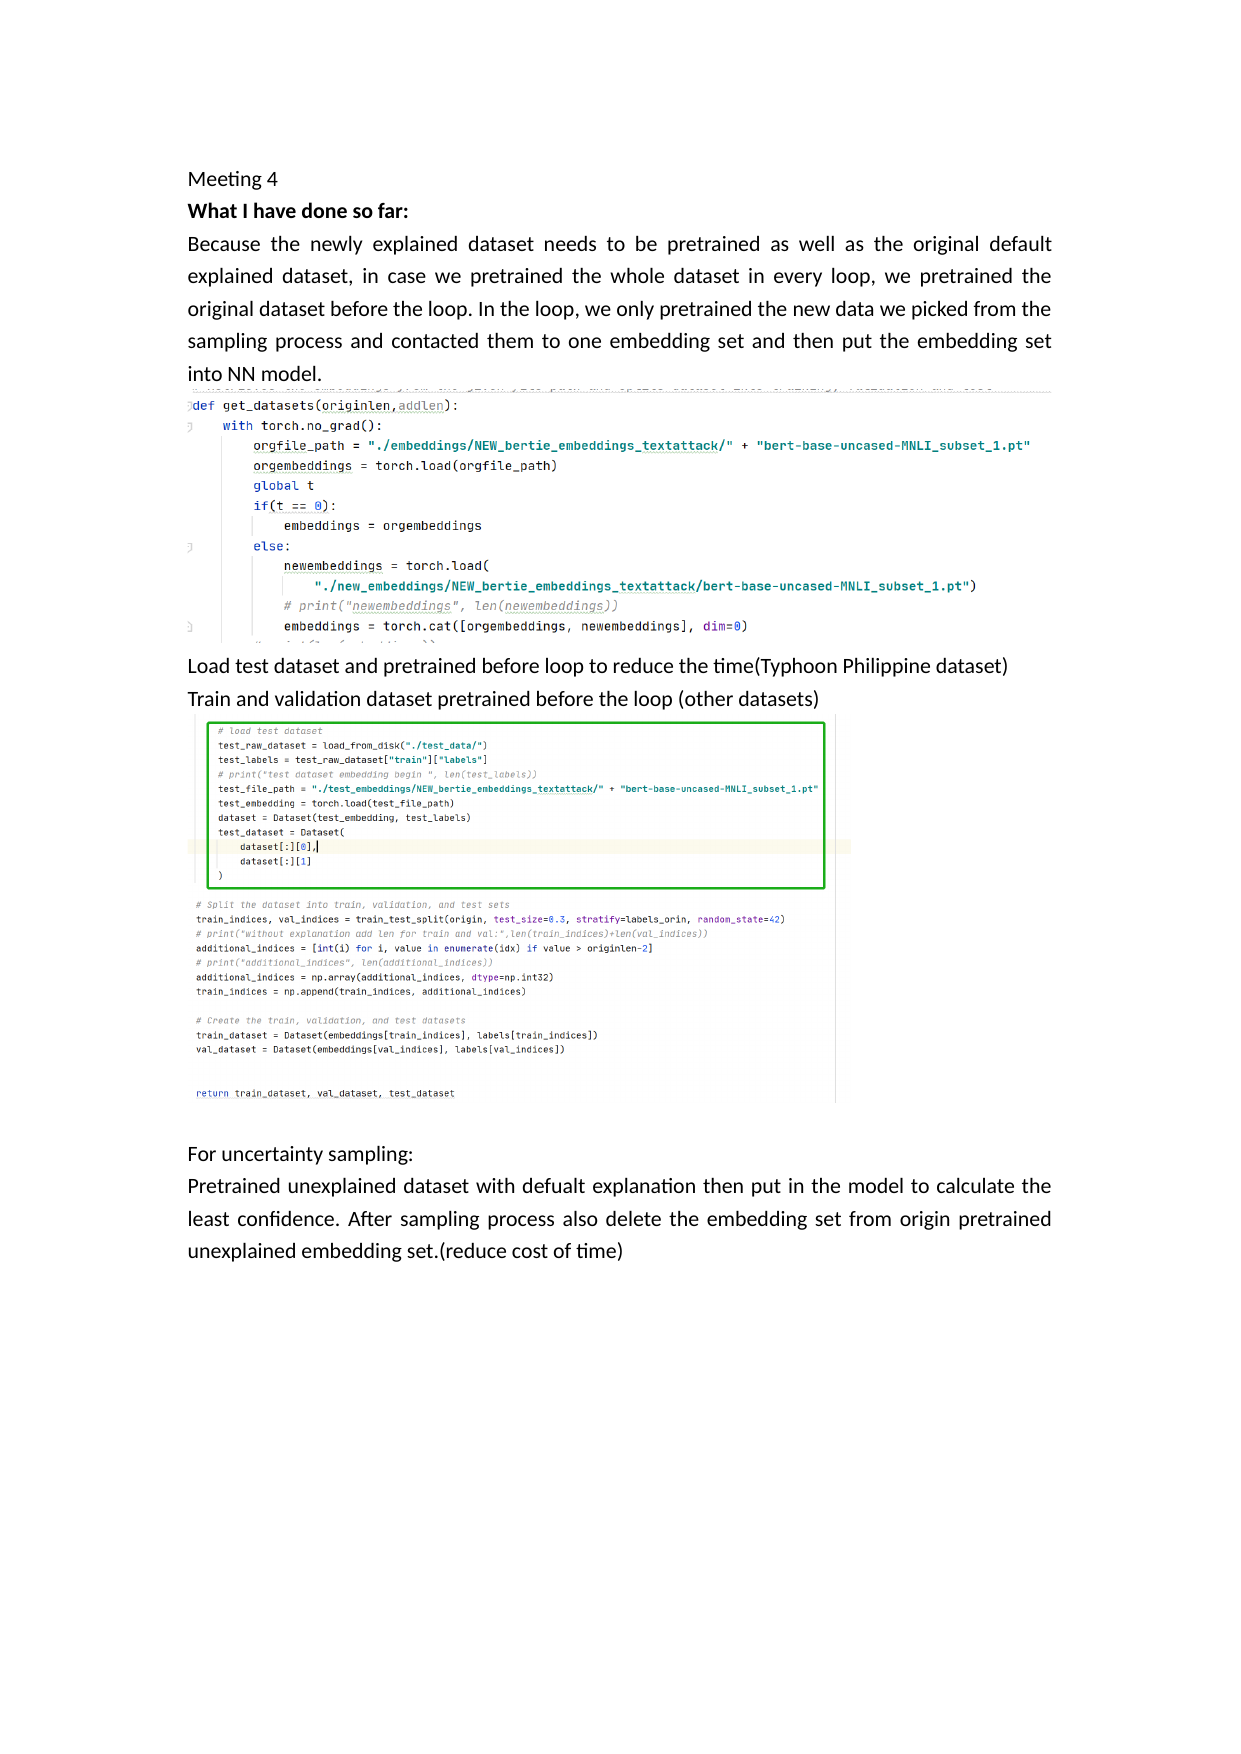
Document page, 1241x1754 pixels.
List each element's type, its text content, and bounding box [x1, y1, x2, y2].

list Load test dataset and pretrained before loop to reduce the time(Typhoon Philippine dataset) [187, 649, 1053, 682]
list Train and validation dataset pretrained before the loop (other datasets) [187, 682, 1053, 714]
picture [187, 389, 1052, 643]
list Because the newly explained dataset needs to be pretrained as well as the original default explained dataset, in case we pretrained the whole dataset in every loop, we pretrained the original dataset before the loop. In the loop, we only pretrained the new data we picked from the sampling process and contacted them to one embedding set and then put the embedding set into NN model. [187, 227, 1053, 389]
list What I have done so far: [187, 194, 1053, 227]
list Pretrained unexplained dataset with defualt explanation then put in the model to calculate the least confidence. After sampling process also delete the embedding set from origin pretrained unexplained embedding set.(reduce cost of time) [187, 1169, 1053, 1267]
list Meeting 4 [187, 162, 1053, 194]
picture [187, 714, 851, 1103]
list For uncertainty sampling: [187, 1137, 1053, 1169]
